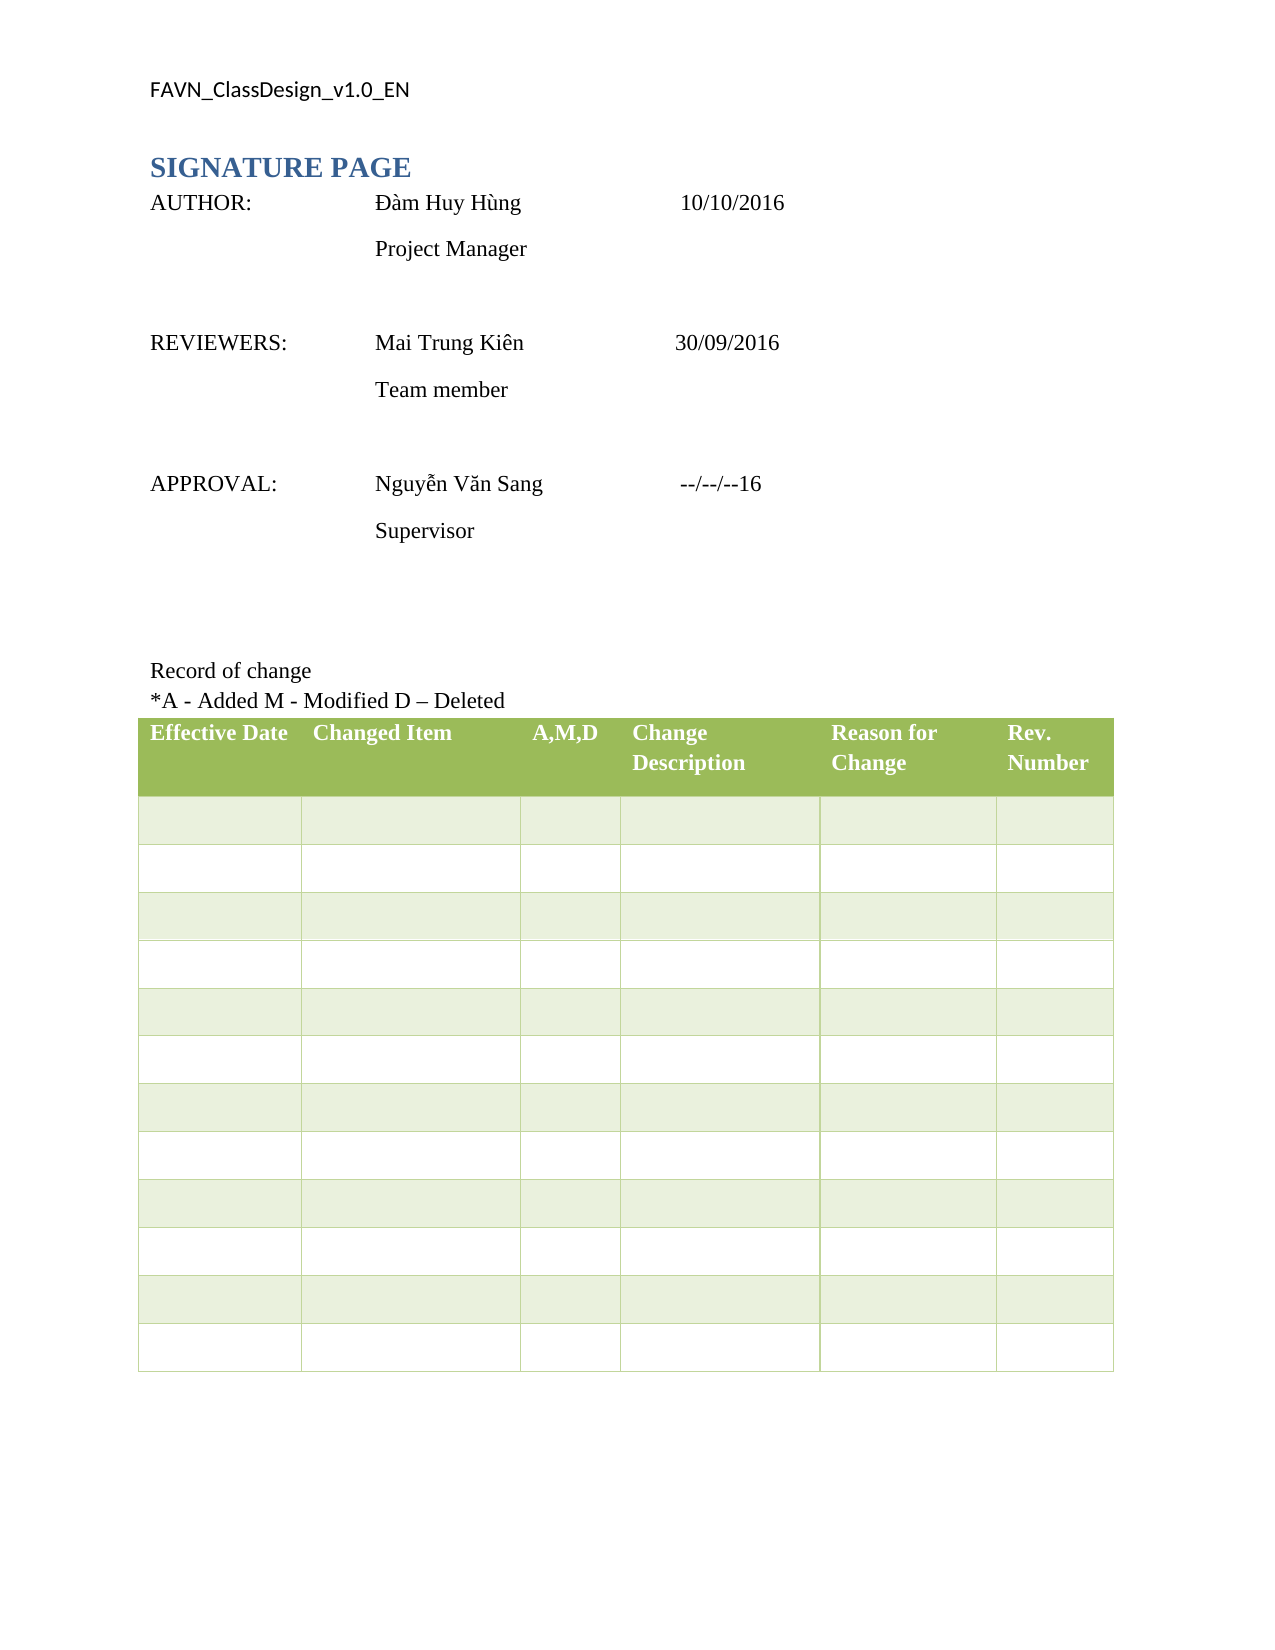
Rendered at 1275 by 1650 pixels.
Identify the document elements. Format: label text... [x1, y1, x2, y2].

table_cell [521, 1036, 620, 1083]
table_cell [821, 941, 996, 987]
text Record of change [150, 657, 1125, 684]
table_header Reason for Change [821, 719, 996, 796]
table_cell [139, 1276, 301, 1323]
table_cell [621, 845, 819, 892]
table_cell [139, 1324, 301, 1371]
table_cell [621, 989, 819, 1035]
table_cell [997, 1228, 1113, 1275]
table_cell [521, 941, 620, 987]
table_cell [997, 797, 1113, 844]
table_cell [139, 941, 301, 987]
table_cell [302, 1276, 520, 1323]
table_cell [139, 989, 301, 1035]
table_header A,M,D [521, 719, 620, 796]
text *A - Added M - Modified D – Deleted [150, 687, 1125, 714]
table_cell [821, 989, 996, 1035]
text Supervisor [150, 517, 1125, 543]
table_cell [302, 845, 520, 892]
table_cell [621, 1276, 819, 1323]
table_cell [821, 1228, 996, 1275]
table_cell [997, 1036, 1113, 1083]
table_cell [997, 1132, 1113, 1179]
table_cell [139, 845, 301, 892]
table_cell [139, 1228, 301, 1275]
table_cell [821, 1324, 996, 1371]
table_cell [139, 1180, 301, 1227]
text Project Manager [150, 235, 1125, 262]
table_cell [997, 1276, 1113, 1323]
table_cell [521, 845, 620, 892]
table_cell [821, 1084, 996, 1131]
text Team member [150, 376, 1125, 402]
table_cell [302, 1132, 520, 1179]
table_cell [621, 1132, 819, 1179]
table_cell [521, 893, 620, 939]
table_cell [997, 893, 1113, 939]
table_cell [621, 1036, 819, 1083]
text APPROVAL: Nguyễn Văn Sang --/--/--16 [150, 470, 1125, 496]
table_cell [821, 797, 996, 844]
table_cell [302, 1084, 520, 1131]
table_cell [139, 893, 301, 939]
table_cell [302, 941, 520, 987]
table_header Change Description [621, 719, 819, 796]
table_cell [997, 941, 1113, 987]
table_cell [521, 1132, 620, 1179]
table_cell [521, 1084, 620, 1131]
table_cell [621, 1228, 819, 1275]
table_cell [521, 1324, 620, 1371]
table_cell [821, 1276, 996, 1323]
table_header Changed Item [302, 719, 520, 796]
table_cell [621, 893, 819, 939]
table_cell [139, 797, 301, 844]
table_cell [621, 1324, 819, 1371]
table_cell [521, 797, 620, 844]
table_header Effective Date [139, 719, 301, 796]
table_cell [997, 845, 1113, 892]
table_cell [821, 1036, 996, 1083]
table_cell [521, 1276, 620, 1323]
table_cell [997, 1084, 1113, 1131]
table_cell [821, 1180, 996, 1227]
table_cell [997, 989, 1113, 1035]
table_cell [139, 1036, 301, 1083]
table_header Rev. Number [997, 719, 1113, 796]
table_cell [621, 1180, 819, 1227]
table_cell [521, 989, 620, 1035]
text AUTHOR: Đàm Huy Hùng 10/10/2016 [150, 188, 1125, 215]
table_cell [302, 989, 520, 1035]
table_cell [821, 845, 996, 892]
table_cell [302, 1324, 520, 1371]
table_cell [621, 797, 819, 844]
table_cell [521, 1180, 620, 1227]
table_cell [521, 1228, 620, 1275]
table_cell [139, 1132, 301, 1179]
table_cell [302, 1228, 520, 1275]
text REVIEWERS: Mai Trung Kiên 30/09/2016 [150, 329, 1125, 356]
table_cell [821, 893, 996, 939]
table_cell [621, 941, 819, 987]
table_cell [139, 1084, 301, 1131]
table_cell [821, 1132, 996, 1179]
subtitle SIGNATURE [150, 150, 1125, 183]
table_cell [621, 1084, 819, 1131]
table_cell [302, 1180, 520, 1227]
table_cell [997, 1324, 1113, 1371]
table_cell [302, 893, 520, 939]
table_cell [302, 797, 520, 844]
table_cell [302, 1036, 520, 1083]
table_cell [997, 1180, 1113, 1227]
